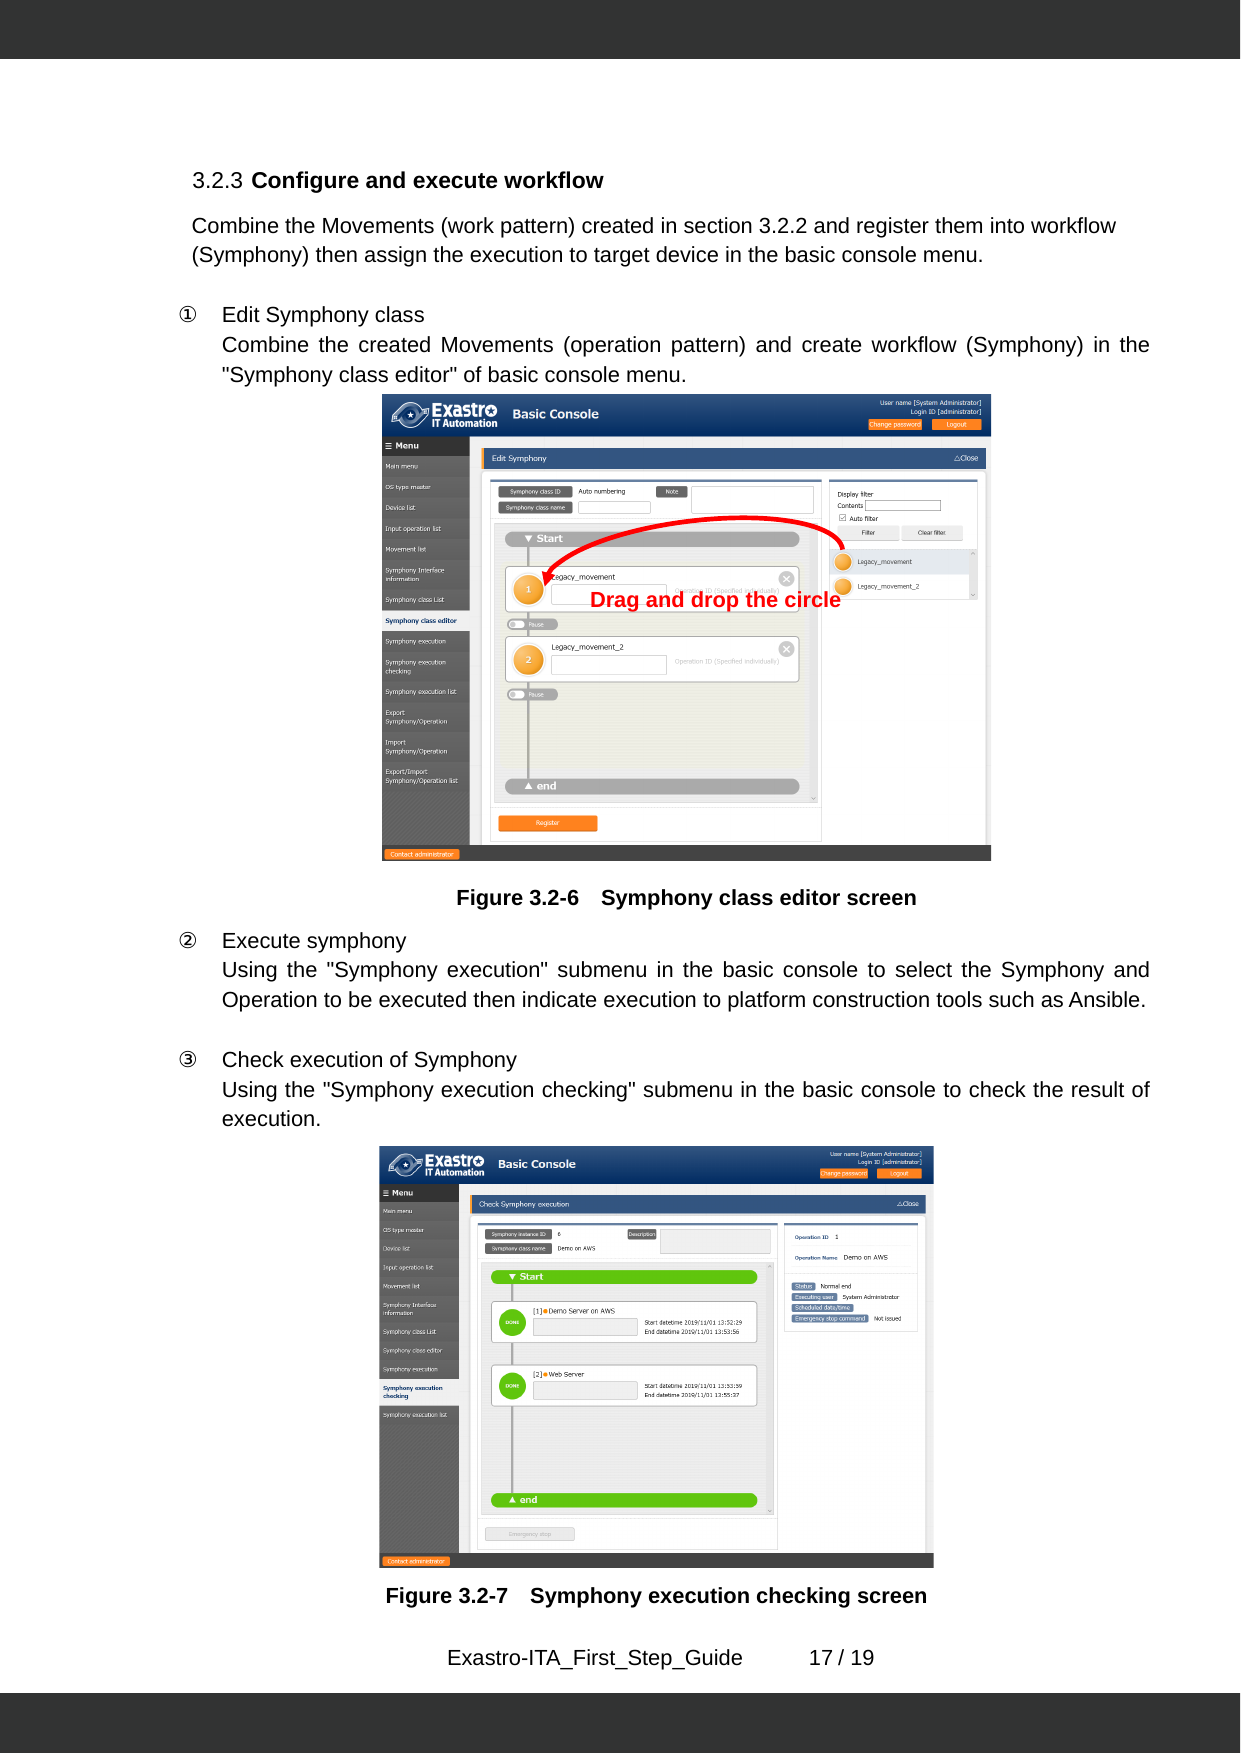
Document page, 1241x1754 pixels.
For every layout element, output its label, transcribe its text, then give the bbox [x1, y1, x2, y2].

list Edit Symphony class [178, 299, 1152, 329]
picture [0, 0, 1241, 59]
picture [379, 1146, 934, 1568]
picture [382, 394, 992, 861]
picture [0, 1693, 1241, 1753]
subtitle Configure and execute workflow [192, 166, 1152, 195]
list Figure 3.2-7 Symphony execution checking screen [148, 1581, 1152, 1610]
list Check execution of Symphony [178, 1044, 1152, 1074]
list Using the "Symphony execution checking" submenu in the basic console to check the result of execution. [222, 1074, 1152, 1134]
list Using the "Symphony execution" submenu in the basic console to select the Symphony and Operation to be executed then indicate execution to platform construction tools such as Ansible. [222, 955, 1152, 1014]
list Combine the created Movements (operation pattern) and create workflow (Symphony) in the "Symphony class editor" of basic console menu. [222, 329, 1152, 389]
list Execute symphony [178, 925, 1152, 955]
text Combine the Movements (work pattern) created in section 3.2.2 and register them into workflow (Symphony) then assign the execution to target device in the basic console menu. [191, 210, 1152, 299]
